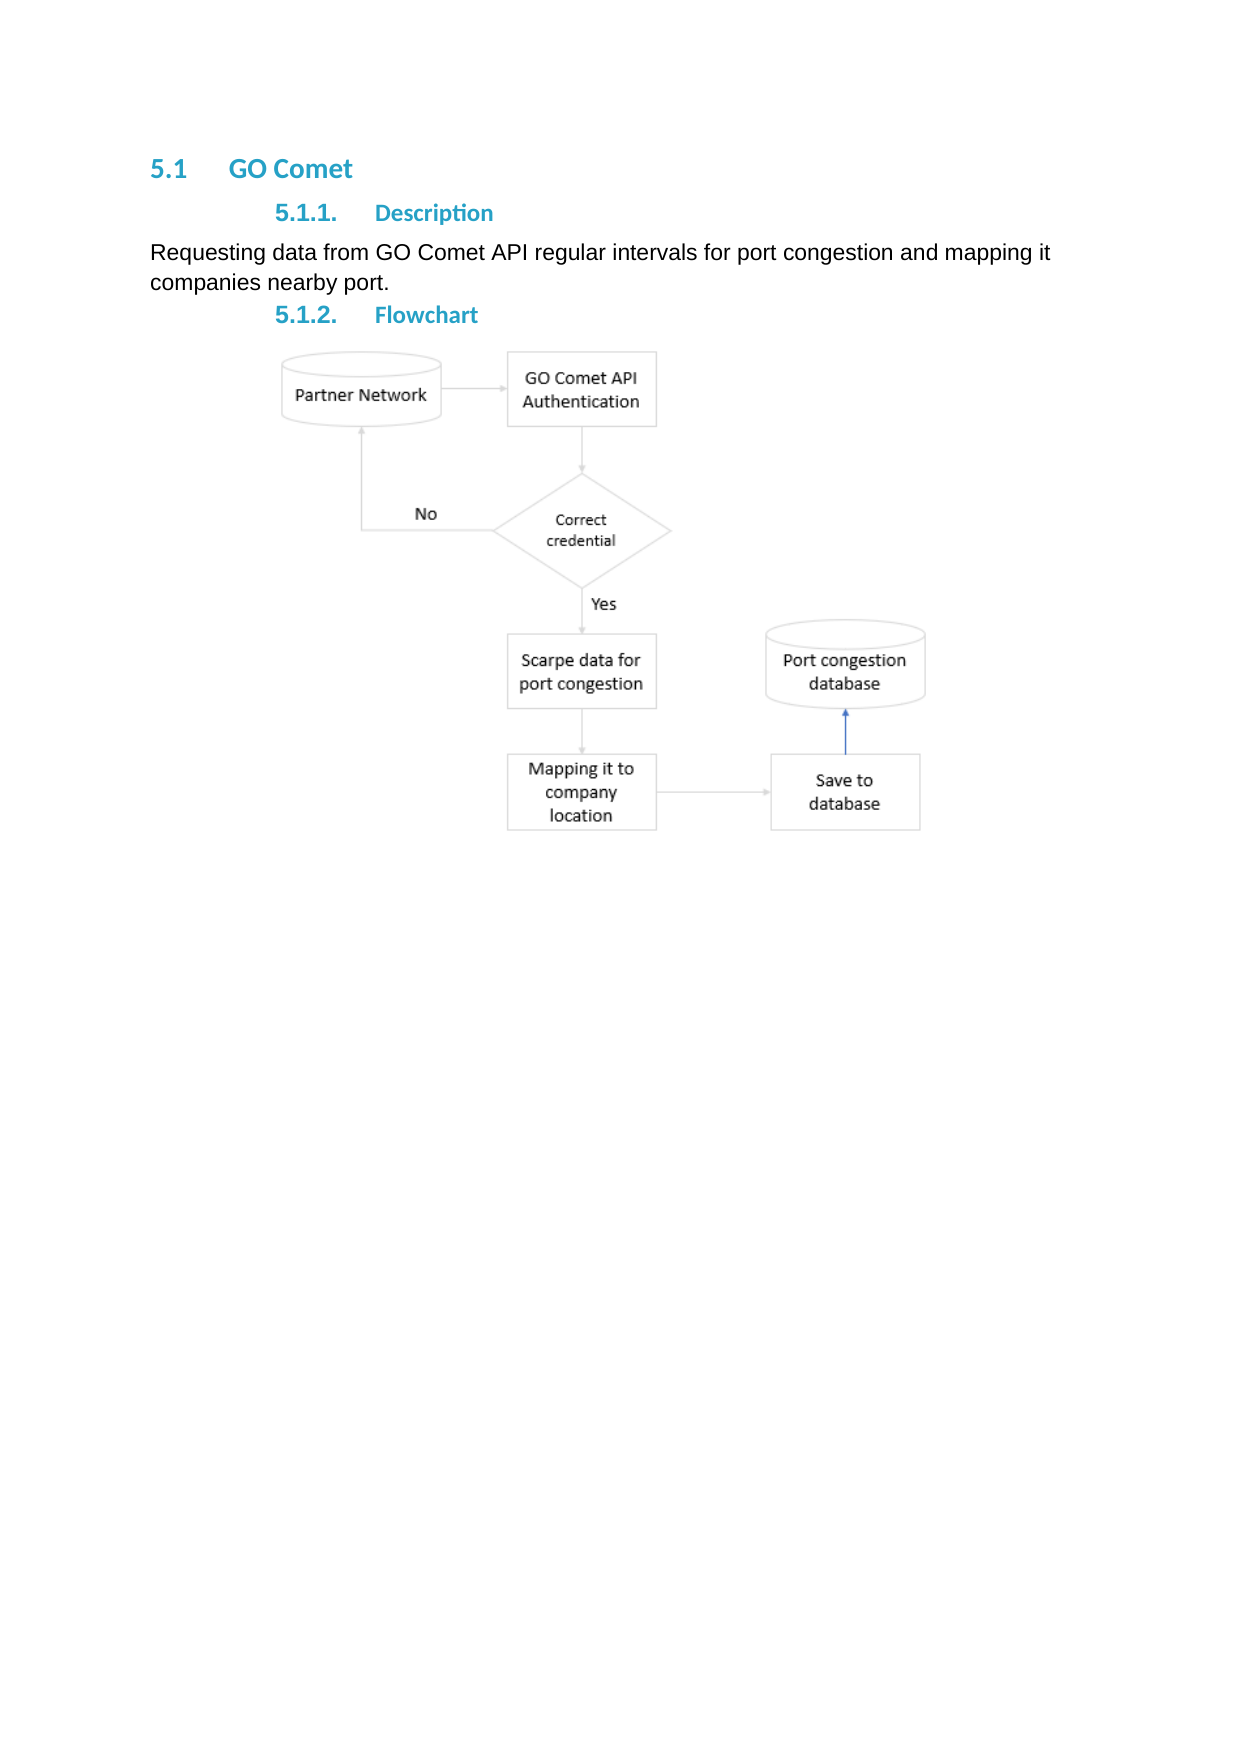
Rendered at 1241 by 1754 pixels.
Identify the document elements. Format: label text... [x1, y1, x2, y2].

text Requesting data from GO Comet API regular intervals for port congestion and mapping it companies nearby port. [150, 238, 1090, 295]
picture [271, 342, 969, 870]
subtitle Flowchart [337, 299, 1090, 329]
subtitle GO Comet [150, 150, 1090, 186]
subtitle Description [337, 197, 1090, 228]
